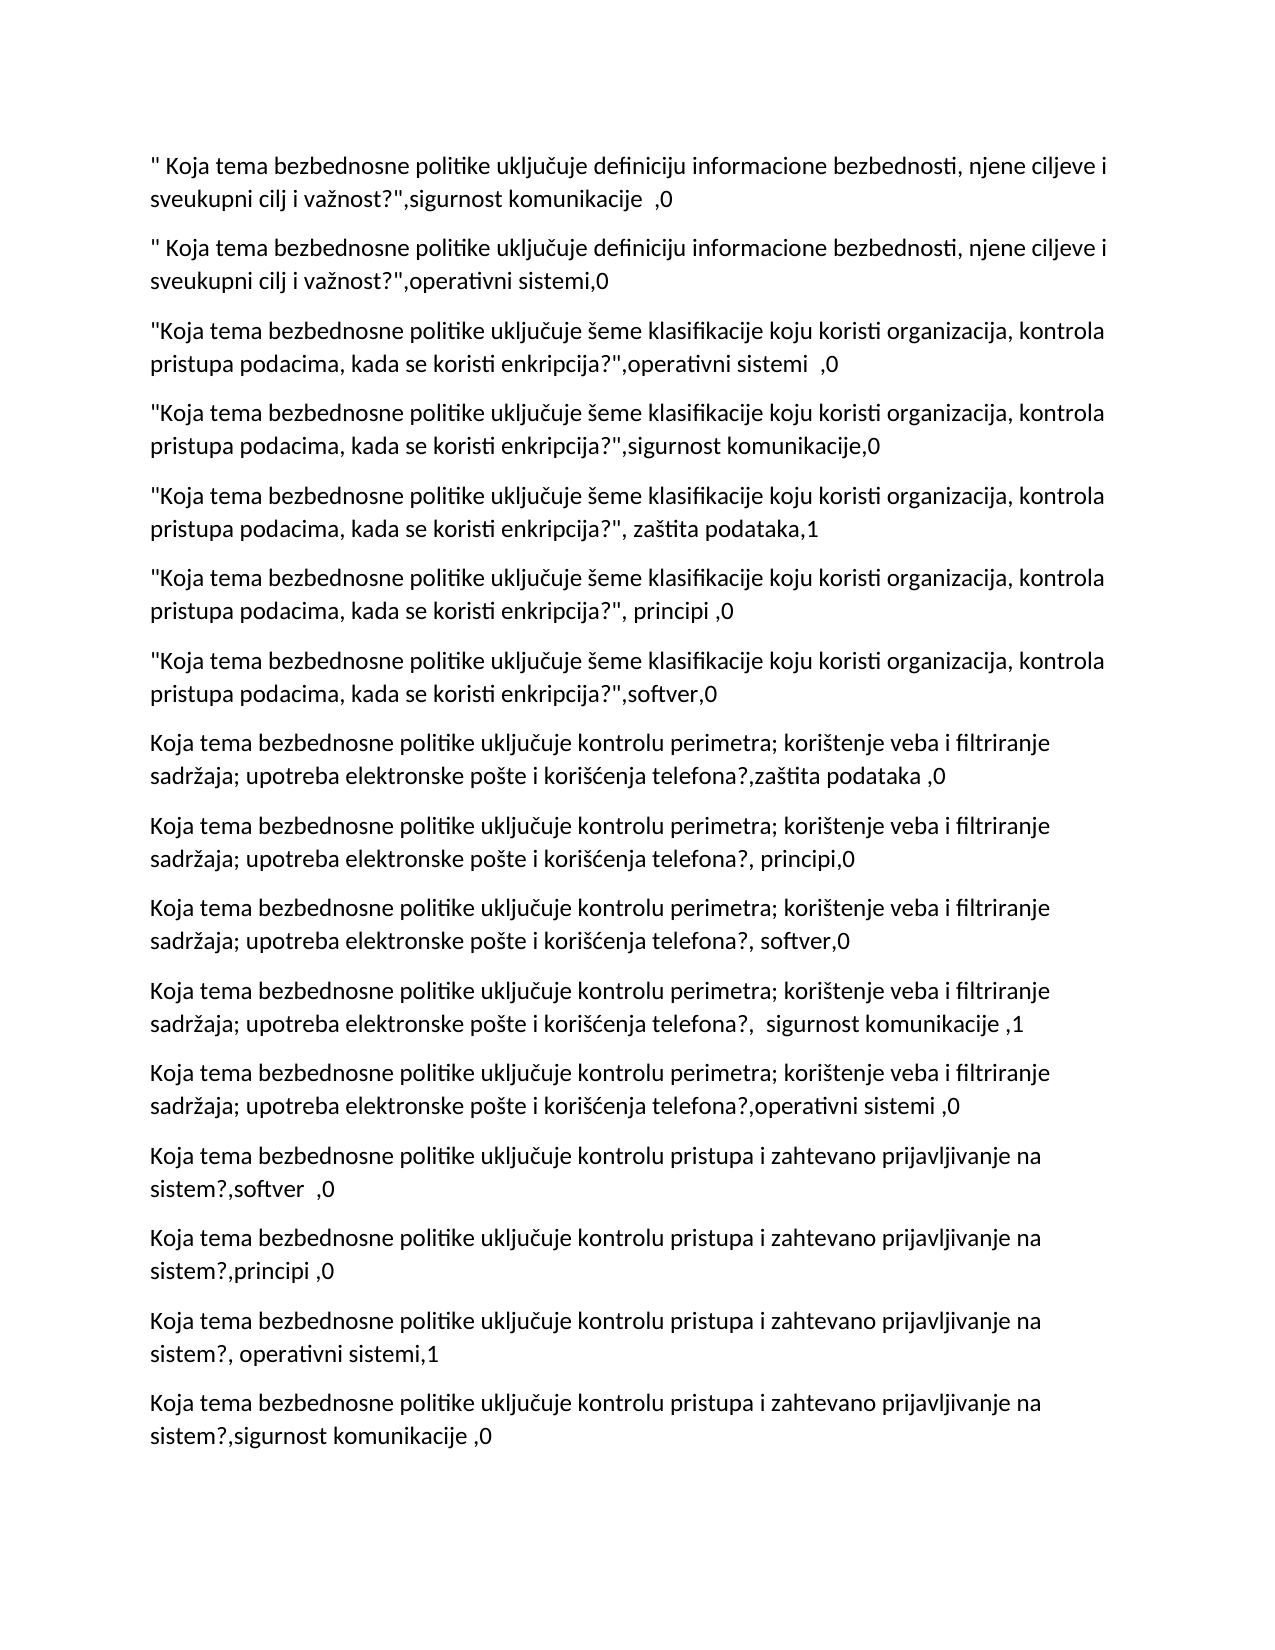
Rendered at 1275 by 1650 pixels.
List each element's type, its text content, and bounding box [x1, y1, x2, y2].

text "Koja tema bezbednosne politike uključuje šeme klasifikacije koju koristi organizacija, kontrola pristupa podacima, kada se koristi enkripcija?",operativni sistemi ,0 [150, 315, 1125, 378]
text Koja tema bezbednosne politike uključuje kontrolu pristupa i zahtevano prijavljivanje na sistem?,softver ,0 [150, 1140, 1125, 1203]
text Koja tema bezbednosne politike uključuje kontrolu perimetra; korištenje veba i filtriranje sadržaja; upotreba elektronske pošte i korišćenja telefona?,operativni sistemi ,0 [150, 1057, 1125, 1121]
text Koja tema bezbednosne politike uključuje kontrolu pristupa i zahtevano prijavljivanje na sistem?,sigurnost komunikacije ,0 [150, 1387, 1125, 1451]
text " Koja tema bezbednosne politike uključuje definiciju informacione bezbednosti, njene ciljeve i sveukupni cilj i važnost?",operativni sistemi,0 [150, 232, 1125, 296]
text Koja tema bezbednosne politike uključuje kontrolu pristupa i zahtevano prijavljivanje na sistem?, operativni sistemi,1 [150, 1305, 1125, 1368]
text Koja tema bezbednosne politike uključuje kontrolu perimetra; korištenje veba i filtriranje sadržaja; upotreba elektronske pošte i korišćenja telefona?, sigurnost komunikacije ,1 [150, 975, 1125, 1038]
text Koja tema bezbednosne politike uključuje kontrolu pristupa i zahtevano prijavljivanje na sistem?,principi ,0 [150, 1222, 1125, 1286]
text " Koja tema bezbednosne politike uključuje definiciju informacione bezbednosti, njene ciljeve i sveukupni cilj i važnost?",sigurnost komunikacije ,0 [150, 150, 1125, 213]
text "Koja tema bezbednosne politike uključuje šeme klasifikacije koju koristi organizacija, kontrola pristupa podacima, kada se koristi enkripcija?",softver,0 [150, 645, 1125, 708]
text "Koja tema bezbednosne politike uključuje šeme klasifikacije koju koristi organizacija, kontrola pristupa podacima, kada se koristi enkripcija?",sigurnost komunikacije,0 [150, 397, 1125, 461]
text Koja tema bezbednosne politike uključuje kontrolu perimetra; korištenje veba i filtriranje sadržaja; upotreba elektronske pošte i korišćenja telefona?, principi,0 [150, 810, 1125, 873]
text "Koja tema bezbednosne politike uključuje šeme klasifikacije koju koristi organizacija, kontrola pristupa podacima, kada se koristi enkripcija?", principi ,0 [150, 562, 1125, 626]
text Koja tema bezbednosne politike uključuje kontrolu perimetra; korištenje veba i filtriranje sadržaja; upotreba elektronske pošte i korišćenja telefona?,zaštita podataka ,0 [150, 727, 1125, 791]
text "Koja tema bezbednosne politike uključuje šeme klasifikacije koju koristi organizacija, kontrola pristupa podacima, kada se koristi enkripcija?", zaštita podataka,1 [150, 480, 1125, 543]
text Koja tema bezbednosne politike uključuje kontrolu perimetra; korištenje veba i filtriranje sadržaja; upotreba elektronske pošte i korišćenja telefona?, softver,0 [150, 892, 1125, 956]
